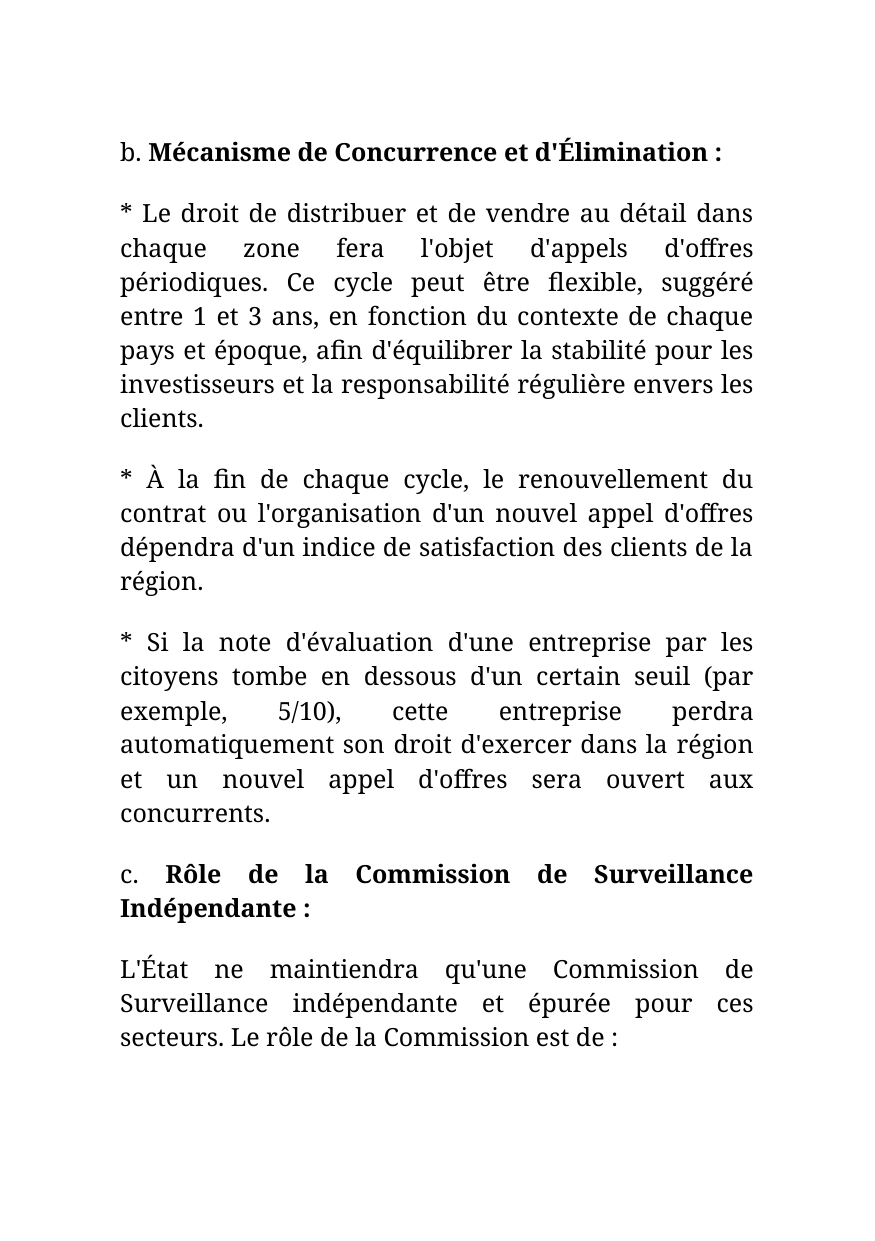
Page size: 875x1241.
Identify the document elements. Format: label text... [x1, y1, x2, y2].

text * Si la note d'évaluation d'une entreprise par les citoyens tombe en dessous d'un certain seuil (par exemple, 5/10), cette entreprise perdra automatiquement son droit d'exercer dans la région et un nouvel appel d'offres sera ouvert aux concurrents. [120, 625, 754, 829]
text * Le droit de distribuer et de vendre au détail dans chaque zone fera l'objet d'appels d'offres périodiques. Ce cycle peut être flexible, suggéré entre 1 et 3 ans, en fonction du contexte de chaque pays et époque, afin d'équilibrer la stabilité pour les investisseurs et la responsabilité régulière envers les clients. [120, 196, 754, 434]
text b. Mécanisme de Concurrence et d'Élimination : [120, 135, 754, 169]
text c. Rôle de la Commission de Surveillance Indépendante : [120, 856, 754, 924]
text L'État ne maintiendra qu'une Commission de Surveillance indépendante et épurée pour ces secteurs. Le rôle de la Commission est de : [120, 952, 754, 1054]
text * À la fin de chaque cycle, le renouvellement du contrat ou l'organisation d'un nouvel appel d'offres dépendra d'un indice de satisfaction des clients de la région. [120, 462, 754, 598]
